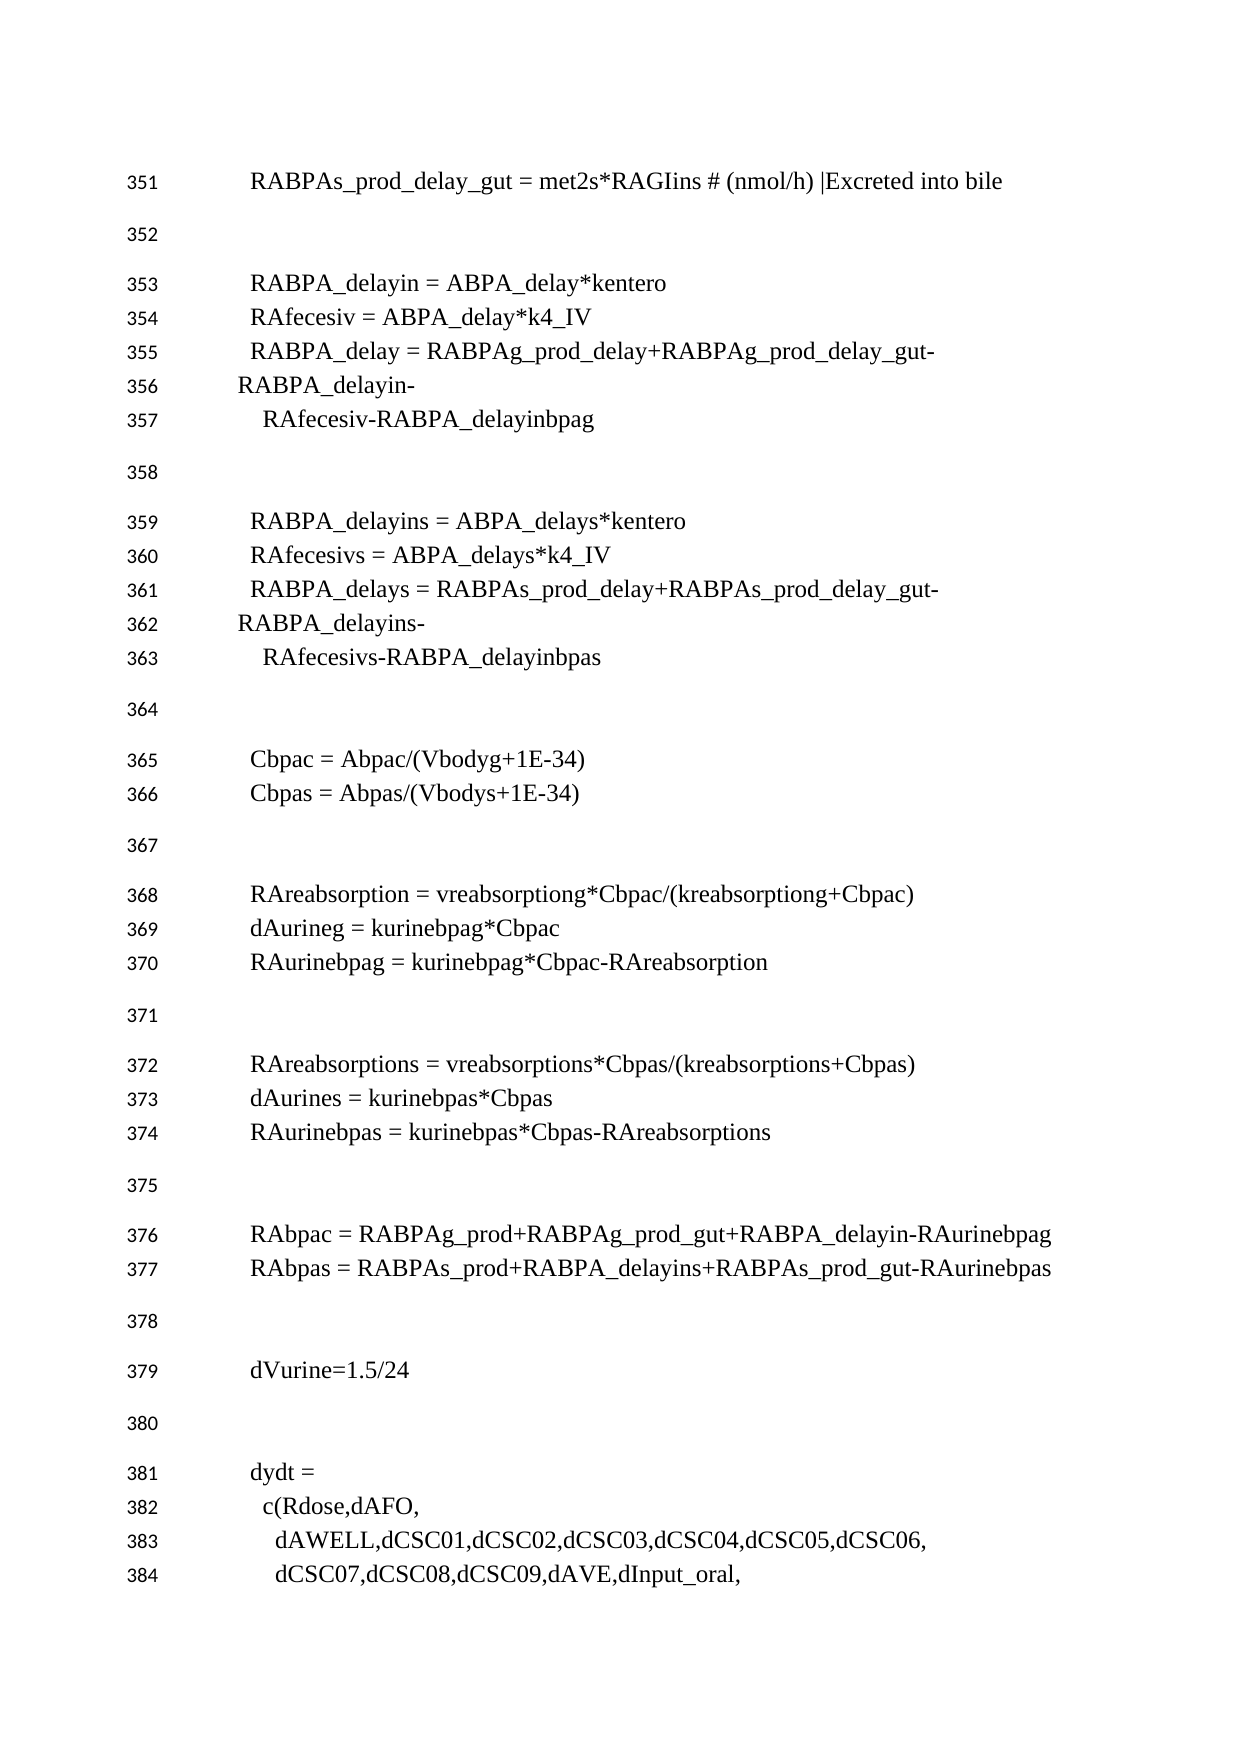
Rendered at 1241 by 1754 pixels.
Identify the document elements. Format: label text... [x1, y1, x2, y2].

text RAbpac = RABPAg_prod+RABPAg_prod_gut+RABPA_delayin-RAurinebpag [187, 1217, 1053, 1251]
text RAfecesivs-RABPA_delayinbpas [187, 639, 1053, 673]
text RAurinebpag = kurinebpag*Cbpac-RAreabsorption [187, 945, 1053, 979]
text dAWELL,dCSC01,dCSC02,dCSC03,dCSC04,dCSC05,dCSC06, [187, 1522, 1053, 1556]
text RAreabsorptions = vreabsorptions*Cbpas/(kreabsorptions+Cbpas) [187, 1047, 1053, 1081]
text RAfecesiv-RABPA_delayinbpag [187, 402, 1053, 436]
text Cbpac = Abpac/(Vbodyg+1E-34) [187, 741, 1053, 775]
text RAfecesivs = ABPA_delays*k4_IV [187, 537, 1053, 571]
text RABPA_delays = RABPAs_prod_delay+RABPAs_prod_delay_gut-RABPA_delayins- [187, 571, 1053, 639]
text RAurinebpas = kurinebpas*Cbpas-RAreabsorptions [187, 1115, 1053, 1149]
text Cbpas = Abpas/(Vbodys+1E-34) [187, 775, 1053, 809]
text dVurine=1.5/24 [187, 1352, 1053, 1386]
text dAurines = kurinebpas*Cbpas [187, 1081, 1053, 1115]
text RAbpas = RABPAs_prod+RABPA_delayins+RABPAs_prod_gut-RAurinebpas [187, 1251, 1053, 1284]
text RAfecesiv = ABPA_delay*k4_IV [187, 300, 1053, 334]
text dydt = [187, 1454, 1053, 1488]
text RABPA_delayins = ABPA_delays*kentero [187, 503, 1053, 537]
text c(Rdose,dAFO, [187, 1488, 1053, 1522]
text dAurineg = kurinebpag*Cbpac [187, 911, 1053, 945]
text RABPA_delayin = ABPA_delay*kentero [187, 266, 1053, 300]
text RABPA_delay = RABPAg_prod_delay+RABPAg_prod_delay_gut-RABPA_delayin- [187, 334, 1053, 402]
text dCSC07,dCSC08,dCSC09,dAVE,dInput_oral, [187, 1556, 1053, 1590]
text RAreabsorption = vreabsorptiong*Cbpac/(kreabsorptiong+Cbpac) [187, 877, 1053, 911]
text RABPAs_prod_delay_gut = met2s*RAGIins # (nmol/h) |Excreted into bile [187, 164, 1053, 198]
